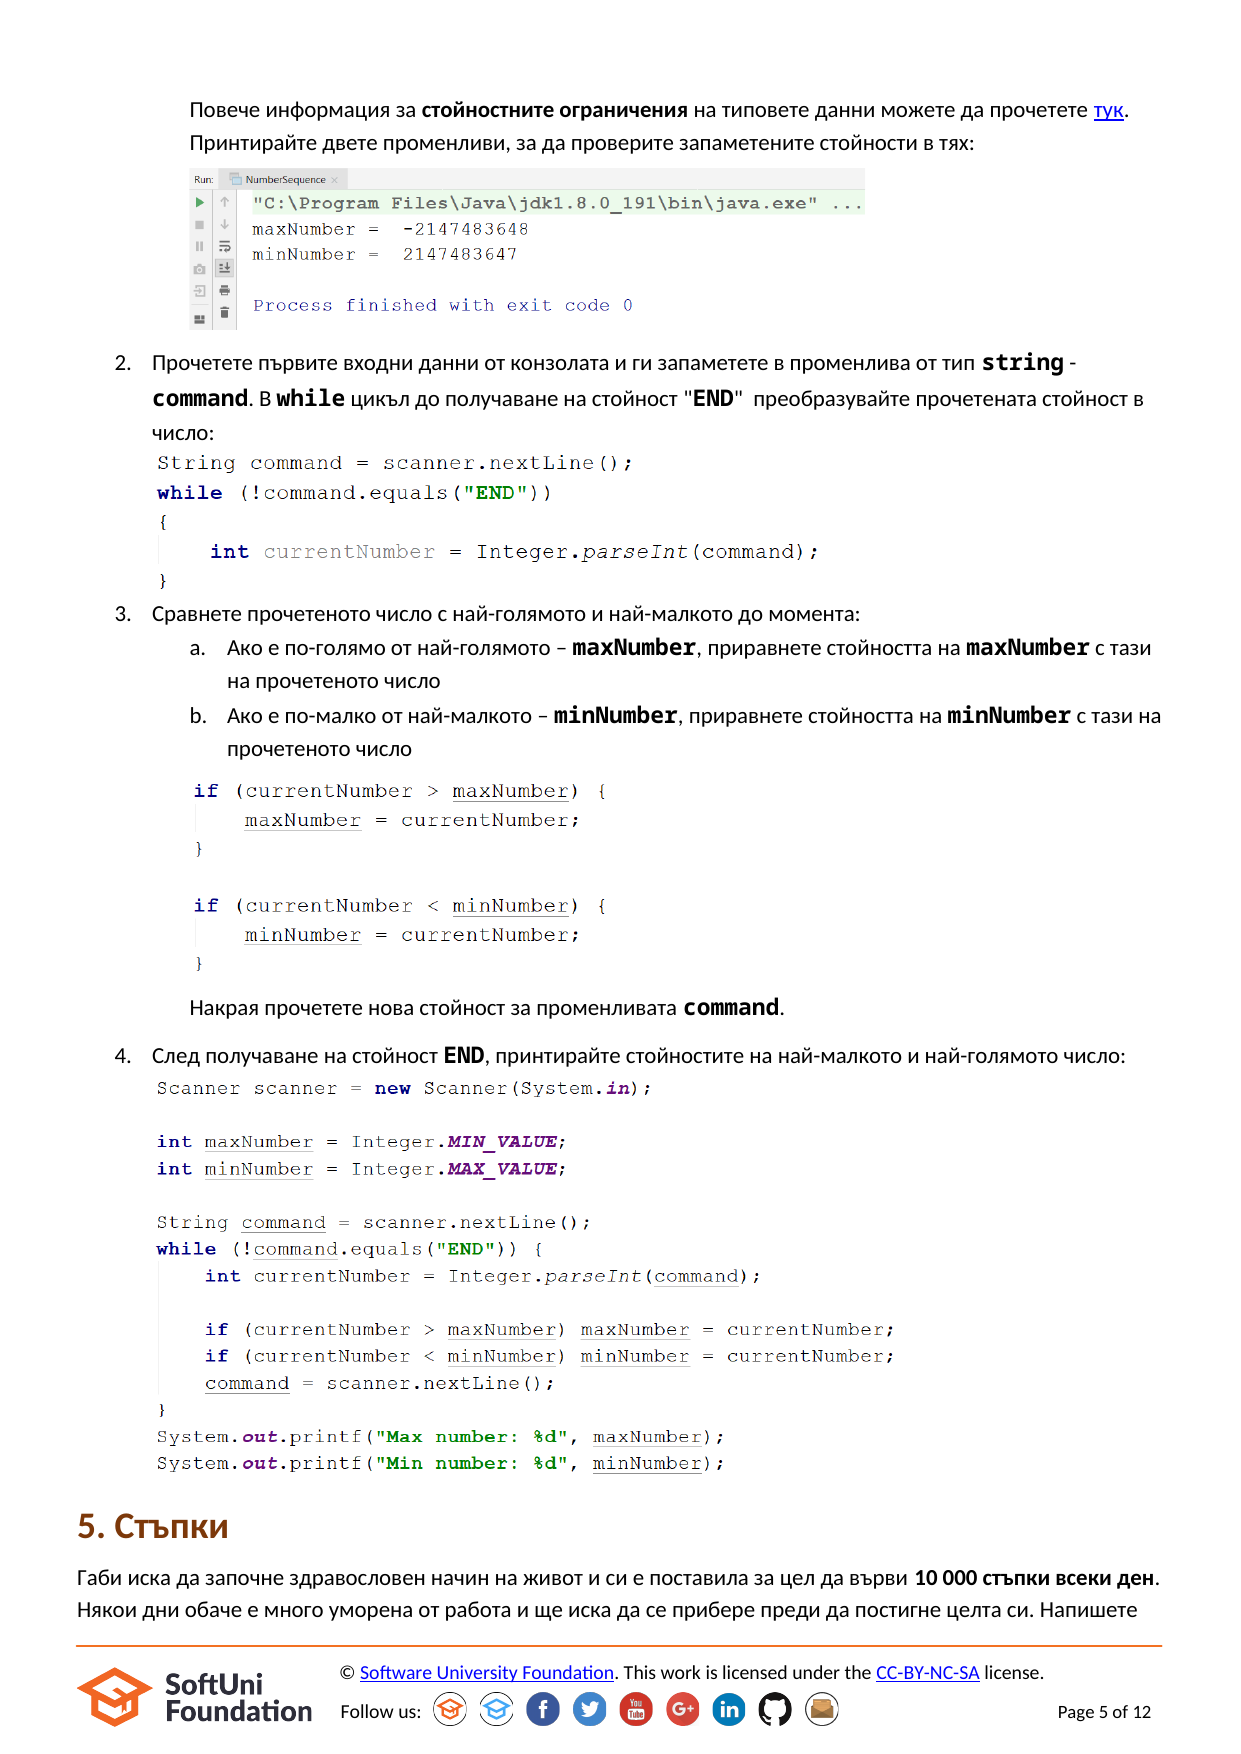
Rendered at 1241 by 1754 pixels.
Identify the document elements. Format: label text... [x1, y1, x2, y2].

picture [712, 1716, 722, 1726]
picture [433, 1692, 467, 1726]
picture [151, 1075, 894, 1477]
list Ако е по-голямо от най-голямото – maxNumber, приравнете стойността на maxNumber с тази на прочетеното число [189, 631, 1163, 695]
text Накрая прочетете нова стойност за променливата command. [189, 991, 1163, 1022]
subtitle Стъпки [77, 1502, 1163, 1547]
list След получаване на стойност END, принтирайте стойностите на най-малкото и най-голямото число: [114, 1039, 1163, 1070]
picture [758, 1692, 792, 1726]
picture [76, 1667, 312, 1727]
picture [480, 1692, 513, 1726]
picture [712, 1693, 722, 1703]
picture [526, 1692, 560, 1726]
picture [805, 1692, 839, 1726]
picture [619, 1692, 653, 1726]
list Прочетете първите входни данни от конзолата и ги запаметете в променлива от тип string - command. В while цикъл до получаване на стойност "END" преобразувайте прочетената стойност в число: [114, 346, 1163, 446]
picture [666, 1692, 700, 1726]
text Повече информация за стойностните ограничения на типовете данни можете да прочетете тук. [189, 95, 1163, 123]
picture [736, 1716, 746, 1726]
picture [727, 1707, 738, 1717]
picture [736, 1693, 746, 1703]
picture [189, 778, 608, 974]
picture [151, 450, 820, 595]
text Принтирайте двете променливи, за да проверите запаметените стойности в тях: [189, 128, 1163, 156]
picture [573, 1692, 607, 1726]
list Ако е по-малко от най-малкото – minNumber, приравнете стойността на minNumber с тази на прочетеното число [189, 699, 1163, 762]
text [77, 1563, 1163, 1623]
list Сравнете прочетеното число с най-голямото и най-малкото до момента: [114, 599, 1163, 627]
picture [189, 168, 866, 330]
